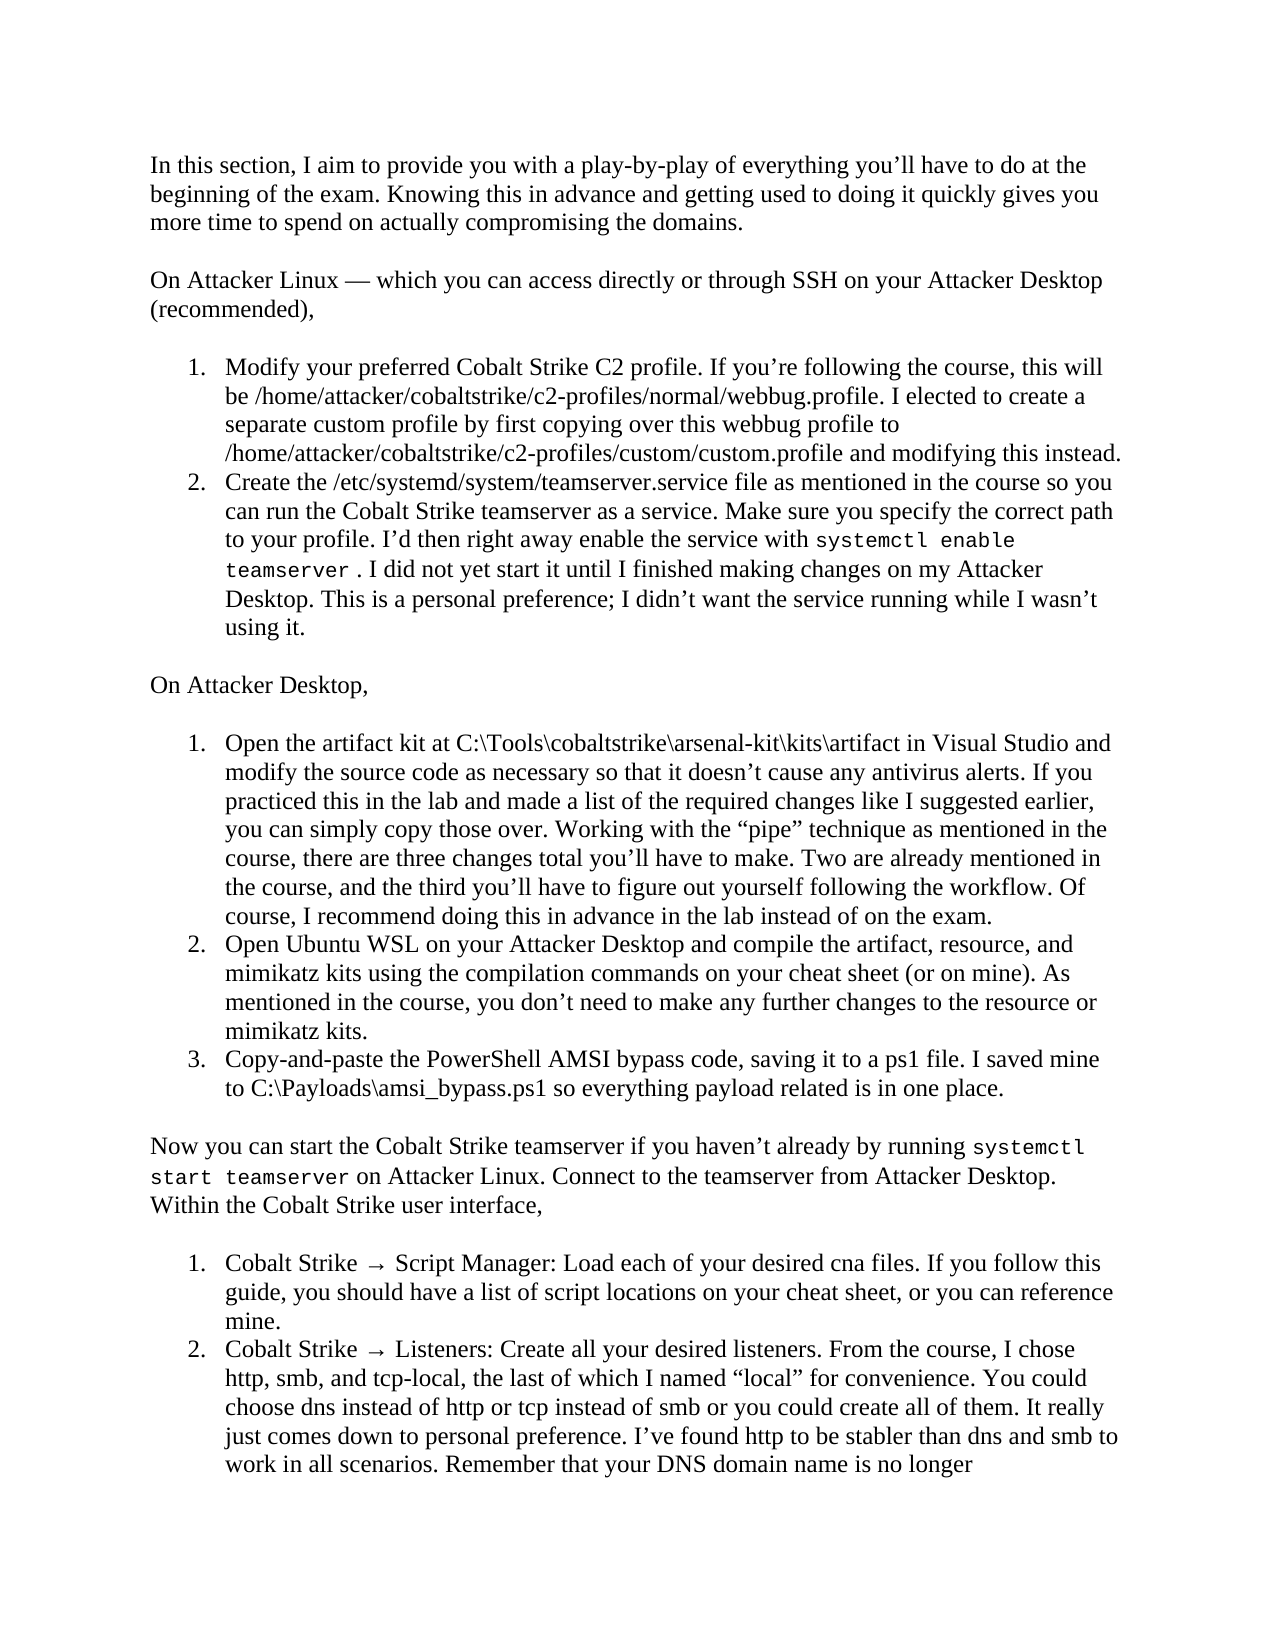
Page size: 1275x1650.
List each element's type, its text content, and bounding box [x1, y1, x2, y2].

text Now you can start the Cobalt Strike teamserver if you haven’t already by running systemctl start teamserver on Attacker Linux. Connect to the teamserver from Attacker Desktop. Within the Cobalt Strike user interface, [150, 1131, 1125, 1219]
list Modify your preferred Cobalt Strike C2 profile. If you’re following the course, this will be /home/attacker/cobaltstrike/c2-profiles/normal/webbug.profile. I elected to create a separate custom profile by first copying over this webbug profile to /home/attacker/cobaltstrike/c2-profiles/custom/custom.profile and modifying this instead. [187, 352, 1125, 467]
text On Attacker Desktop, [150, 670, 1125, 699]
text In this section, I aim to provide you with a play-by-play of everything you’ll have to do at the beginning of the exam. Knowing this in advance and getting used to doing it quickly gives you more time to spend on actually compromising the domains. [150, 150, 1125, 236]
list Open the artifact kit at C:\Tools\cobaltstrike\arsenal-kit\kits\artifact in Visual Studio and modify the source code as necessary so that it doesn’t cause any antivirus alerts. If you practiced this in the lab and made a list of the required changes like I suggested earlier, you can simply copy those over. Working with the “pipe” technique as mentioned in the course, there are three changes total you’ll have to make. Two are already mentioned in the course, and the third you’ll have to figure out yourself following the workflow. Of course, I recommend doing this in advance in the lab instead of on the exam. [187, 728, 1125, 929]
list Open Ubuntu WSL on your Attacker Desktop and compile the artifact, resource, and mimikatz kits using the compilation commands on your cheat sheet (or on mine). As mentioned in the course, you don’t need to make any further changes to the resource or mimikatz kits. [187, 929, 1125, 1044]
list Create the /etc/systemd/system/teamserver.service file as mentioned in the course so you can run the Cobalt Strike teamserver as a service. Make sure you specify the correct path to your profile. I’d then right away enable the service with systemctl enable teamserver . I did not yet start it until I finished making changes on my Attacker Desktop. This is a personal preference; I didn’t want the service running while I wasn’t using it. [187, 467, 1125, 641]
text On Attacker Linux — which you can access directly or through SSH on your Attacker Desktop (recommended), [150, 265, 1125, 323]
list Cobalt Strike → Script Manager: Load each of your desired cna files. If you follow this guide, you should have a list of script locations on your cheat sheet, or you can reference mine. [187, 1248, 1125, 1334]
list Copy-and-paste the PowerShell AMSI bypass code, saving it to a ps1 file. I saved mine to C:\Payloads\amsi_bypass.ps1 so everything payload related is in one place. [187, 1044, 1125, 1102]
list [187, 1334, 1125, 1478]
